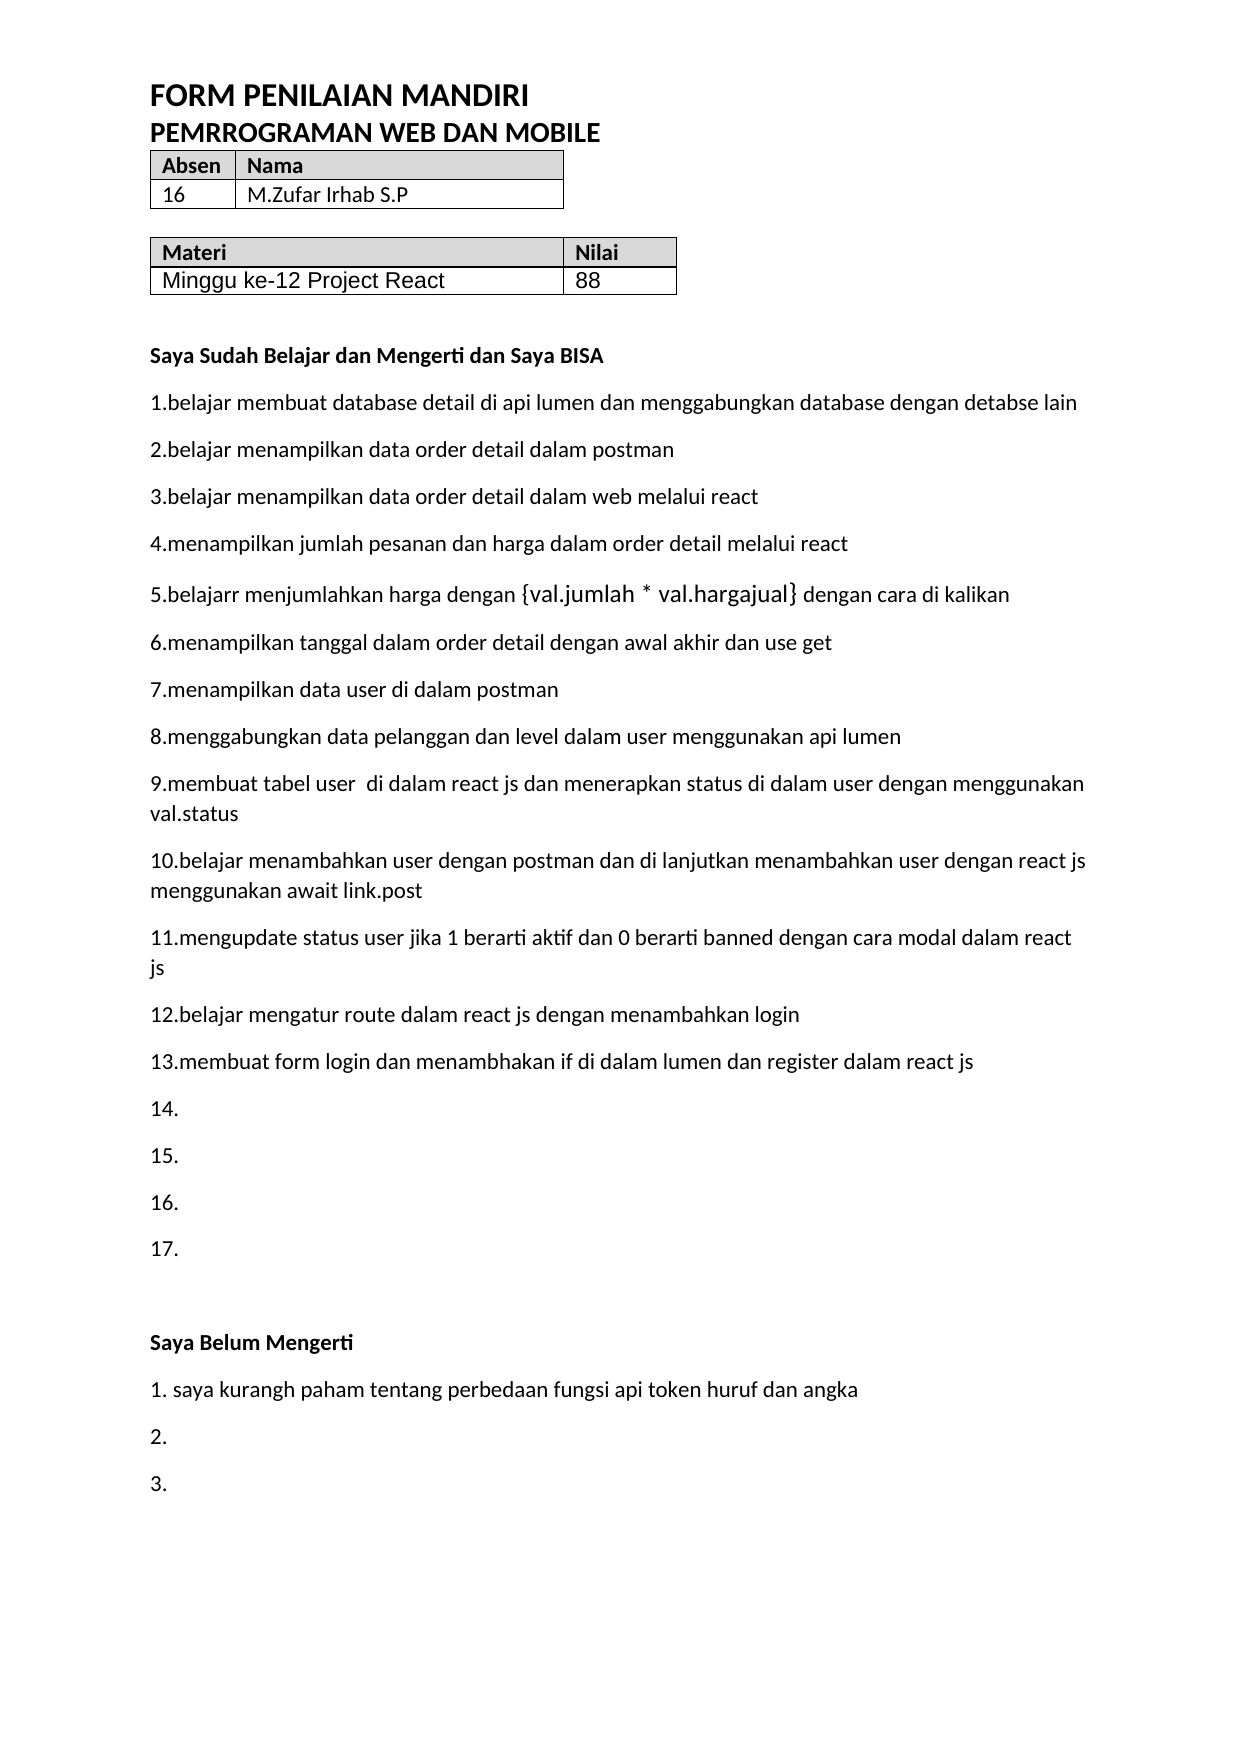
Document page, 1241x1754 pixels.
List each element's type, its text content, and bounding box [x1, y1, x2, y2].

text 12.belajar mengatur route dalam react js dengan menambahkan login [150, 1000, 1090, 1028]
table_cell Minggu ke-12 Project React [151, 268, 563, 294]
table_cell 88 [564, 268, 676, 294]
text 17. [150, 1234, 1090, 1263]
text Saya Sudah Belajar dan Mengerti dan Saya BISA [150, 342, 1090, 370]
text 6.menampilkan tanggal dalam order detail dengan awal akhir dan use get [150, 628, 1090, 656]
text 5.belajarr menjumlahkan harga dengan {val.jumlah * val.hargajual} dengan cara di kalikan [150, 576, 1090, 609]
text 4.menampilkan jumlah pesanan dan harga dalam order detail melalui react [150, 529, 1090, 557]
text 1.belajar membuat database detail di api lumen dan menggabungkan database dengan detabse lain [150, 388, 1090, 417]
text 13.membuat form login dan menambhakan if di dalam lumen dan register dalam react js [150, 1047, 1090, 1075]
text 16. [150, 1188, 1090, 1216]
text 3. [150, 1469, 1090, 1497]
text 8.menggabungkan data pelanggan dan level dalam user menggunakan api lumen [150, 722, 1090, 750]
text 15. [150, 1141, 1090, 1169]
text 2. [150, 1422, 1090, 1450]
text Saya Belum Mengerti [150, 1328, 1090, 1356]
text 2.belajar menampilkan data order detail dalam postman [150, 435, 1090, 463]
table_header Nilai [564, 238, 676, 266]
text 3.belajar menampilkan data order detail dalam web melalui react [150, 482, 1090, 510]
text 11.mengupdate status user jika 1 berarti aktif dan 0 berarti banned dengan cara modal dalam react js [150, 923, 1090, 981]
table_header Materi [151, 238, 563, 266]
text 7.menampilkan data user di dalam postman [150, 675, 1090, 703]
text 14. [150, 1094, 1090, 1122]
text 1. saya kurangh paham tentang perbedaan fungsi api token huruf dan angka [150, 1375, 1090, 1403]
text 10.belajar menambahkan user dengan postman dan di lanjutkan menambahkan user dengan react js menggunakan await link.post [150, 846, 1090, 904]
text 9.membuat tabel user di dalam react js dan menerapkan status di dalam user dengan menggunakan val.status [150, 769, 1090, 827]
